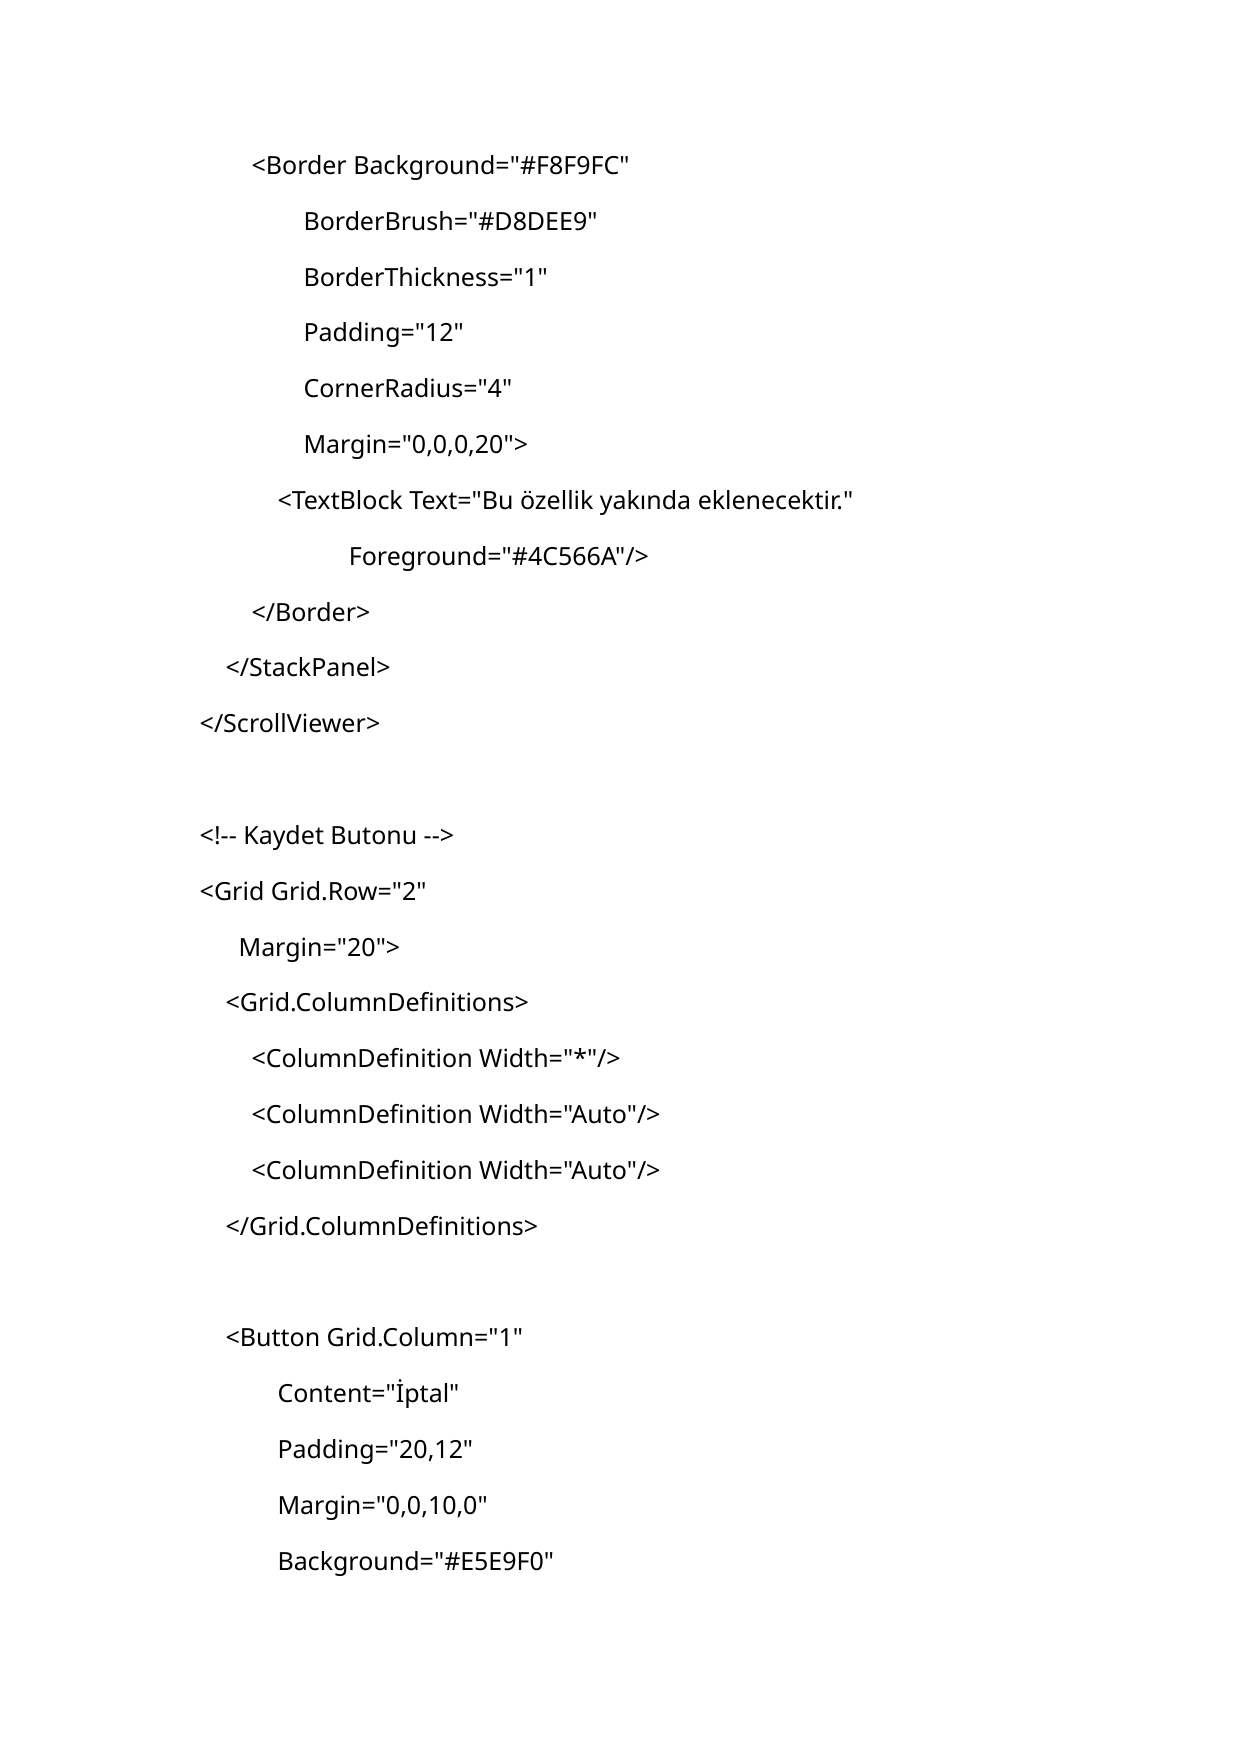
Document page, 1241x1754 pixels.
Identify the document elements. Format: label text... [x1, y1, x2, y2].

text Padding="20,12" [148, 1432, 1093, 1466]
text </ScrollViewer> [148, 706, 1093, 740]
text </Border> [148, 594, 1093, 628]
text BorderThickness="1" [148, 259, 1093, 293]
text <Grid Grid.Row="2" [148, 873, 1093, 907]
text <Border Background="#F8F9FC" [148, 148, 1093, 182]
text Background="#E5E9F0" [148, 1543, 1093, 1577]
text Margin="0,0,10,0" [148, 1488, 1093, 1522]
text <Grid.ColumnDefinitions> [148, 985, 1093, 1019]
text Margin="20"> [148, 929, 1093, 963]
text Foreground="#4C566A"/> [148, 538, 1093, 572]
text <ColumnDefinition Width="Auto"/> [148, 1097, 1093, 1131]
text <TextBlock Text="Bu özellik yakında eklenecektir." [148, 483, 1093, 517]
text Padding="12" [148, 315, 1093, 349]
text BorderBrush="#D8DEE9" [148, 203, 1093, 237]
text <ColumnDefinition Width="*"/> [148, 1041, 1093, 1075]
text <ColumnDefinition Width="Auto"/> [148, 1153, 1093, 1187]
text </StackPanel> [148, 650, 1093, 684]
text <!-- Kaydet Butonu --> [148, 818, 1093, 852]
text Margin="0,0,0,20"> [148, 427, 1093, 461]
text Content="İptal" [148, 1376, 1093, 1410]
text <Button Grid.Column="1" [148, 1320, 1093, 1354]
text </Grid.ColumnDefinitions> [148, 1208, 1093, 1242]
text CornerRadius="4" [148, 371, 1093, 405]
